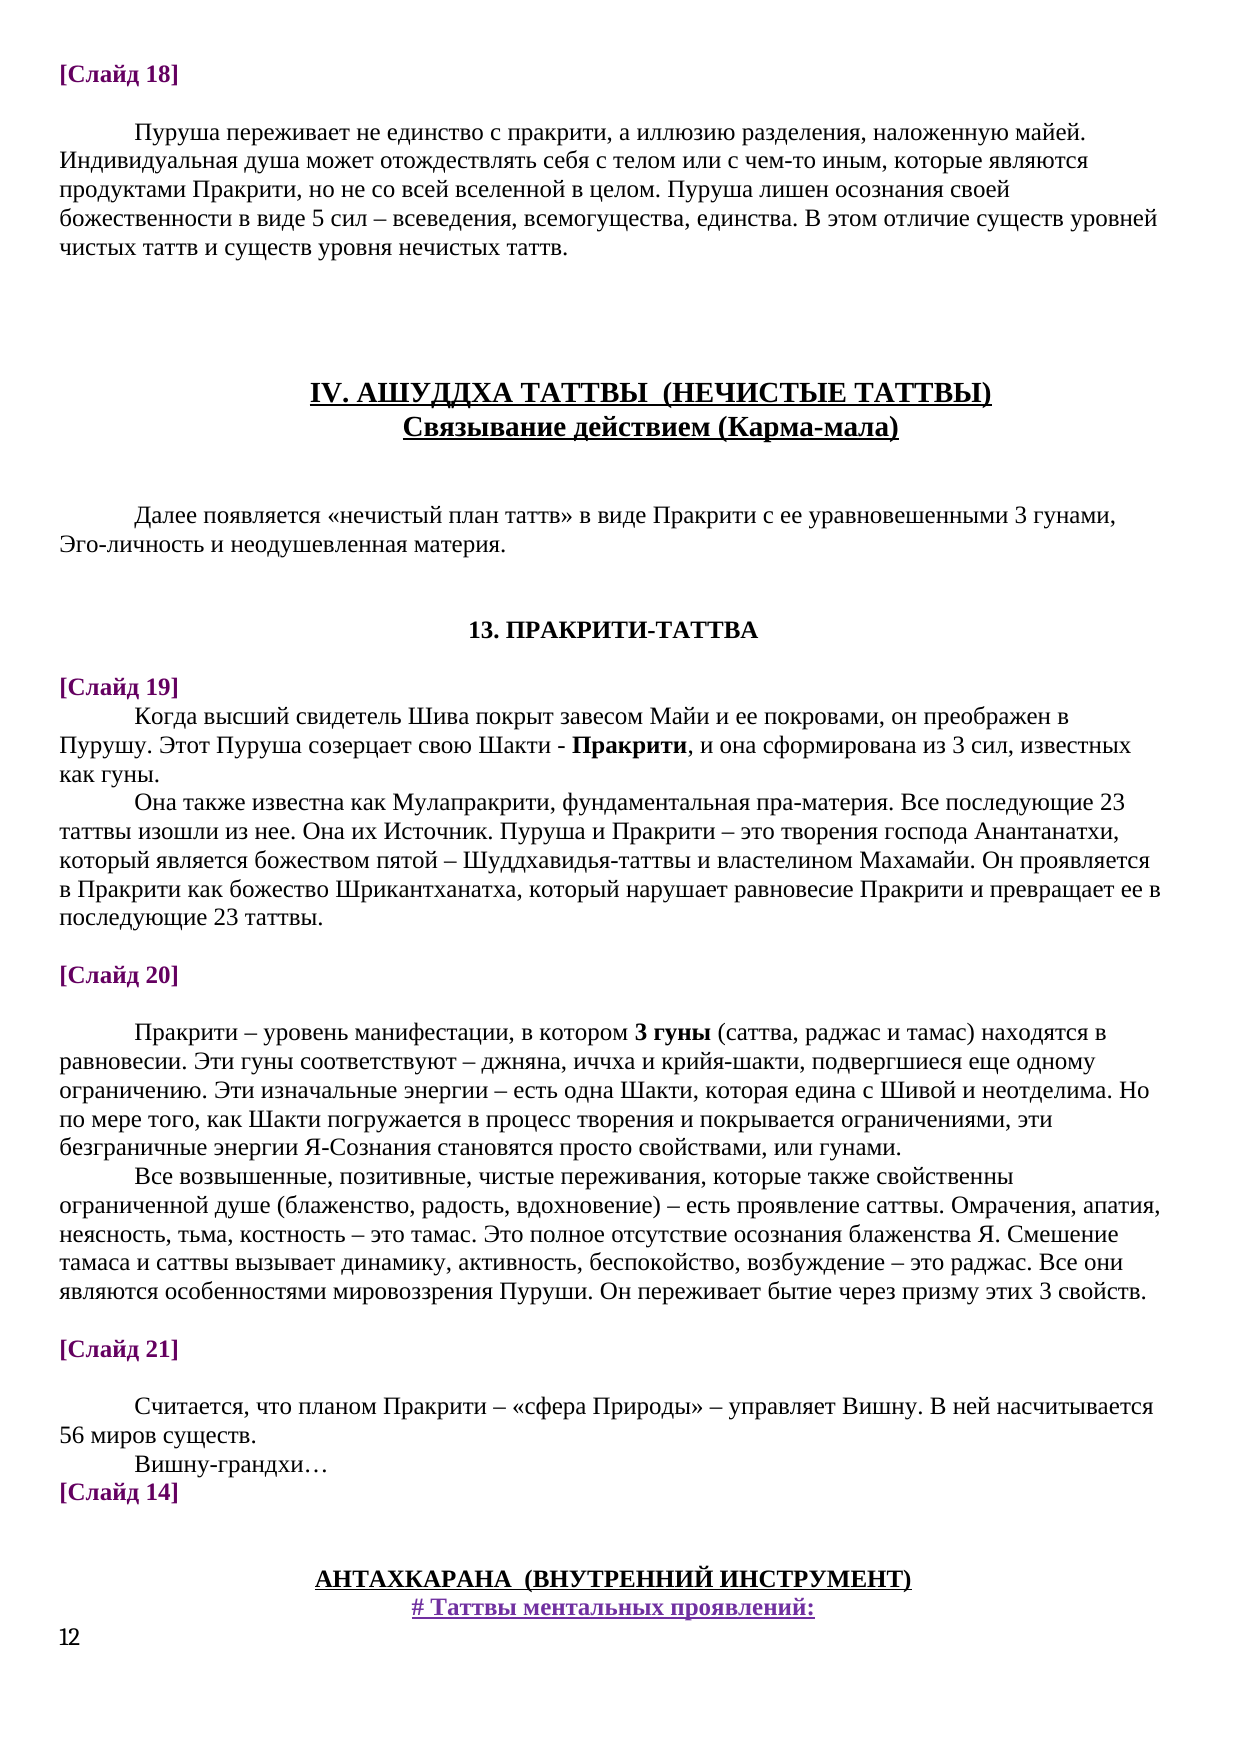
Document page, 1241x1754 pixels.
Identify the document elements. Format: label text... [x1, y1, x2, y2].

text АНТАХКАРАНА (ВНУТРЕННИЙ ИНСТРУМЕНТ) [59, 1564, 1167, 1592]
text 13. ПРАКРИТИ-ТАТТВА [59, 615, 1167, 644]
text Пракрити – уровень манифестации, в котором 3 гуны (саттва, раджас и тамас) находятся в равновесии. Эти гуны соответствуют – джняна, иччха и крийя-шакти, подвергшиеся еще одному ограничению. Эти изначальные энергии – есть одна Шакти, которая едина с Шивой и неотделима. Но по мере того, как Шакти погружается в процесс творения и покрывается ограничениями, эти безграничные энергии Я-Сознания становятся просто свойствами, или гунами. [59, 1017, 1167, 1161]
text [Слайд 14] [59, 1477, 1167, 1506]
text [Слайд 21] [59, 1334, 1167, 1362]
text Считается, что планом Пракрити – «сфера Природы» – управляет Вишну. В ней насчитывается 56 миров существ. [59, 1391, 1167, 1449]
text IV. АШУДДХА ТАТТВЫ (НЕЧИСТЫЕ ТАТТВЫ) [59, 375, 1167, 409]
text [Слайд 19] [59, 672, 1167, 701]
text Вишну-грандхи… [59, 1449, 1167, 1477]
text Пуруша переживает не единство с пракрити, а иллюзию разделения, наложенную майей. Индивидуальная душа может отождествлять себя с телом или с чем-то иным, которые являются продуктами Пракрити, но не со всей вселенной в целом. Пуруша лишен осознания своей божественности в виде 5 сил – всеведения, всемогущества, единства. В этом отличие существ уровней чистых таттв и существ уровня нечистых таттв. [59, 117, 1167, 260]
text Все возвышенные, позитивные, чистые переживания, которые также свойственны ограниченной душе (блаженство, радость, вдохновение) – есть проявление саттвы. Омрачения, апатия, неясность, тьма, костность – это тамас. Это полное отсутствие осознания блаженства Я. Смешение тамаса и саттвы вызывает динамику, активность, беспокойство, возбуждение – это раджас. Все они являются особенностями мировоззрения Пуруши. Он переживает бытие через призму этих 3 свойств. [59, 1161, 1167, 1305]
text Когда высший свидетель Шива покрыт завесом Майи и ее покровами, он преображен в Пурушу. Этот Пуруша созерцает свою Шакти - Пракрити, и она сформирована из 3 сил, известных как гуны. [59, 701, 1167, 787]
text Она также известна как Мулапракрити, фундаментальная пра-материя. Все последующие 23 таттвы изошли из нее. Она их Источник. Пуруша и Пракрити – это творения господа Анантанатхи, который является божеством пятой – Шуддхавидья-таттвы и властелином Махамайи. Он проявляется в Пракрити как божество Шрикантханатха, который нарушает равновесие Пракрити и превращает ее в последующие 23 таттвы. [59, 787, 1167, 931]
text [Слайд 20] [59, 960, 1167, 989]
text # Таттвы ментальных проявлений: [59, 1592, 1167, 1621]
text Далее появляется «нечистый план таттв» в виде Пракрити с ее уравновешенными 3 гунами, Эго-личность и неодушевленная материя. [59, 500, 1167, 557]
text Связывание действием (Карма-мала) [59, 409, 1167, 442]
text [Слайд 18] [59, 59, 1167, 88]
